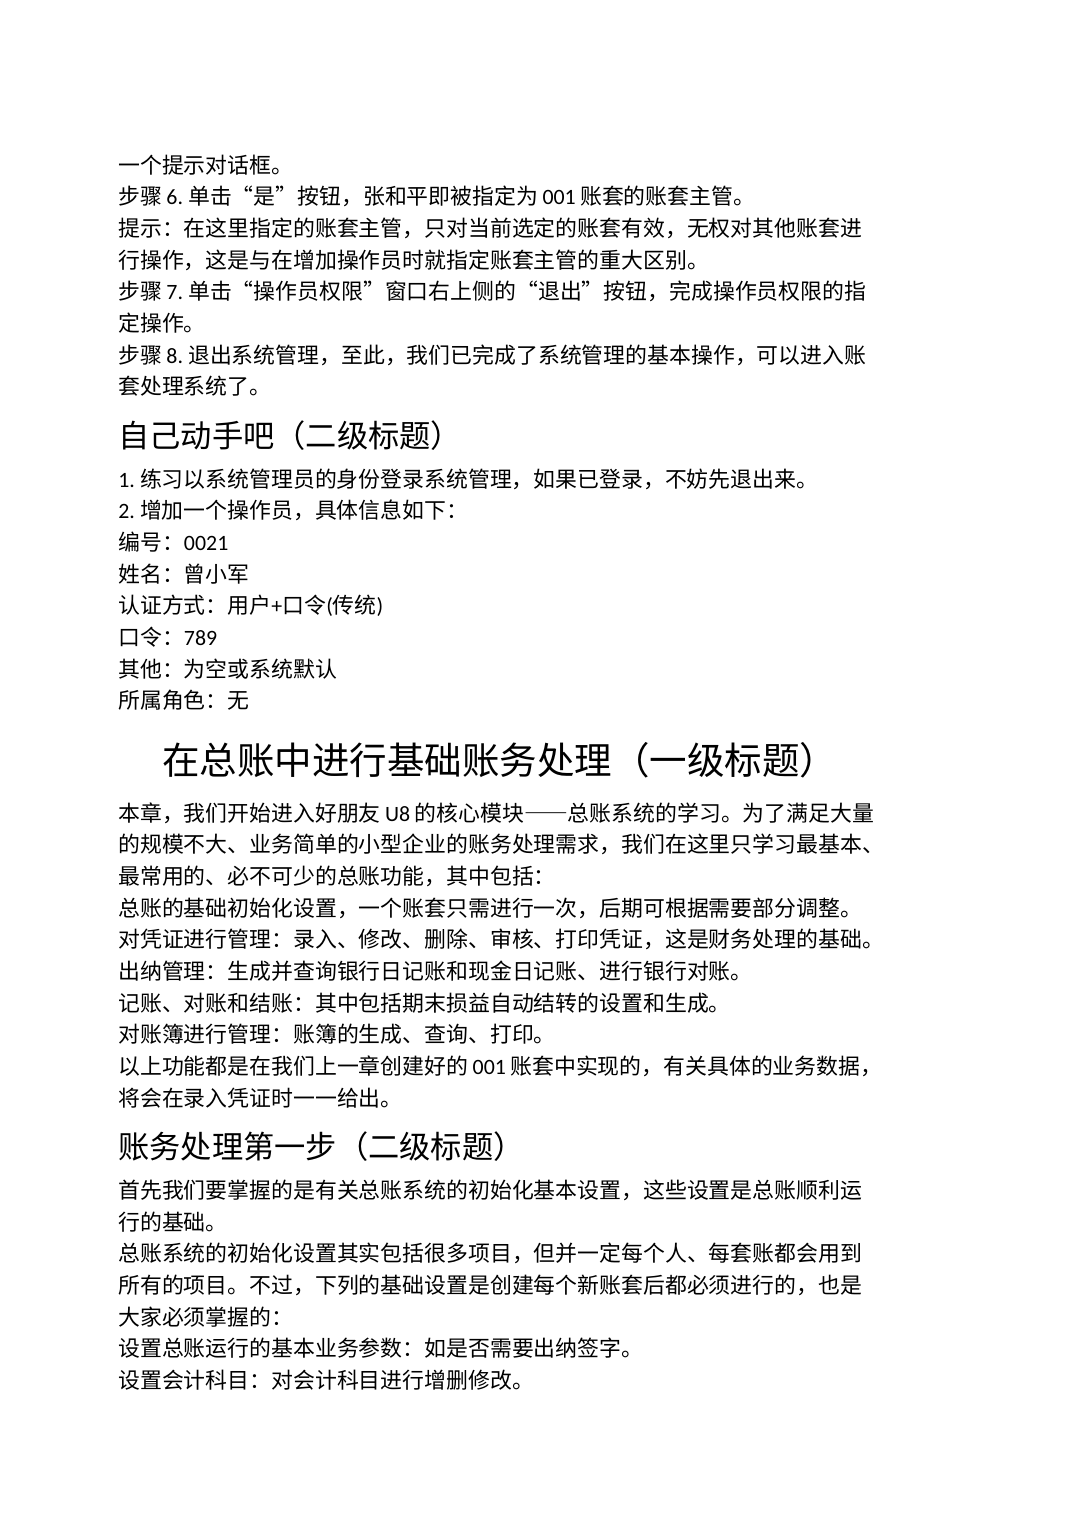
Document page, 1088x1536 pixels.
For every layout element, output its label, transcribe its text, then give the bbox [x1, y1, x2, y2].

text 所属角色：无 [118, 683, 881, 715]
subtitle 账务处理第一步（二级标题） [118, 1123, 881, 1168]
text 步骤8. 退出系统管理，至此，我们已完成了系统管理的基本操作，可以进入账套处理系统了。 [118, 338, 881, 401]
text 其他：为空或系统默认 [118, 652, 881, 683]
text 首先我们要掌握的是有关总账系统的初始化基本设置，这些设置是总账顺利运行的基础。 [118, 1173, 881, 1236]
text 对账簿进行管理：账簿的生成、查询、打印。 [118, 1017, 881, 1049]
text 记账、对账和结账：其中包括期末损益自动结转的设置和生成。 [118, 986, 881, 1017]
text 提示：在这里指定的账套主管，只对当前选定的账套有效，无权对其他账套进行操作，这是与在增加操作员时就指定账套主管的重大区别。 [118, 211, 881, 274]
text 口令：789 [118, 620, 881, 652]
text 1. 练习以系统管理员的身份登录系统管理，如果已登录，不妨先退出来。 [118, 462, 881, 493]
text 对凭证进行管理：录入、修改、删除、审核、打印凭证，这是财务处理的基础。 [118, 922, 881, 954]
subtitle 自己动手吧（二级标题） [118, 411, 881, 457]
text 本章，我们开始进入好朋友U8的核心模块——总账系统的学习。为了满足大量的规模不大、业务简单的小型企业的账务处理需求，我们在这里只学习最基本、最常用的、必不可少的总账功能，其中包括： [118, 796, 881, 891]
text 总账系统的初始化设置其实包括很多项目，但并一定每个人、每套账都会用到所有的项目。不过，下列的基础设置是创建每个新账套后都必须进行的，也是大家必须掌握的： [118, 1236, 881, 1331]
text 步骤6. 单击“是”按钮，张和平即被指定为001账套的账套主管。 [118, 179, 881, 211]
subtitle 在总账中进行基础账务处理（一级标题） [118, 731, 881, 785]
text 设置总账运行的基本业务参数：如是否需要出纳签字。 [118, 1331, 881, 1363]
text 步骤5. 接着单击选中账套名称左侧的“账套主管”复选框，将会弹出一个提示对话框。 [118, 148, 881, 179]
text 以上功能都是在我们上一章创建好的001账套中实现的，有关具体的业务数据，将会在录入凭证时一一给出。 [118, 1049, 881, 1112]
text 姓名：曾小军 [118, 557, 881, 588]
text 2. 增加一个操作员，具体信息如下： [118, 493, 881, 525]
text 出纳管理：生成并查询银行日记账和现金日记账、进行银行对账。 [118, 954, 881, 986]
text 设置会计科目：对会计科目进行增删修改。 [118, 1363, 881, 1395]
text 认证方式：用户+口令(传统) [118, 588, 881, 620]
text 步骤7. 单击“操作员权限”窗口右上侧的“退出”按钮，完成操作员权限的指定操作。 [118, 274, 881, 338]
text 编号：0021 [118, 525, 881, 557]
text 总账的基础初始化设置，一个账套只需进行一次，后期可根据需要部分调整。 [118, 891, 881, 922]
